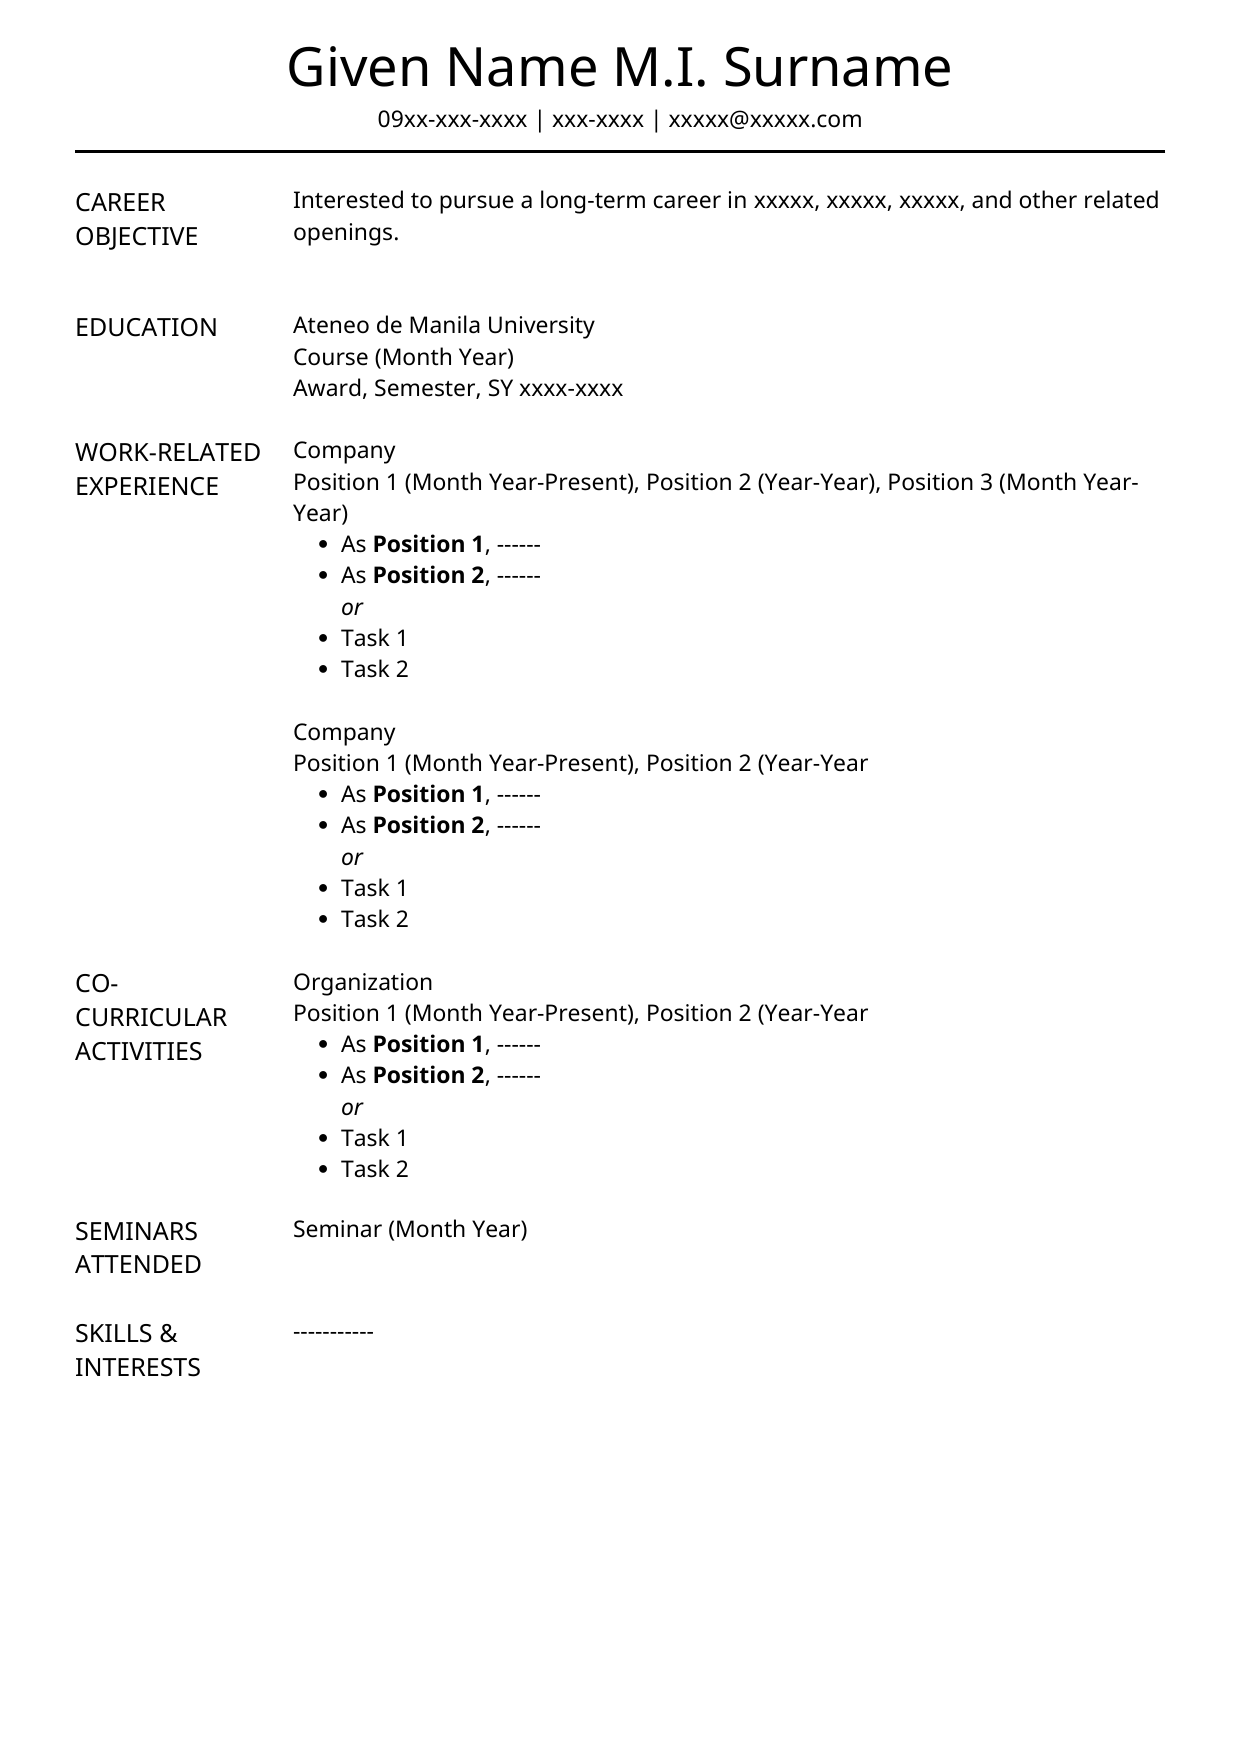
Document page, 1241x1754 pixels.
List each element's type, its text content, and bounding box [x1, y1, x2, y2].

text Given Name M.I. Surname [75, 29, 1165, 102]
table_cell WORK-RELATED EXPERIENCE [64, 434, 282, 966]
table_cell EDUCATION [64, 309, 282, 434]
table_cell ----------- [282, 1315, 1176, 1383]
table_cell Ateneo de Manila University Course (Month Year) Award, Semester, SY xxxx-xxxx [282, 309, 1176, 434]
table_cell Seminar (Month Year) [282, 1213, 1176, 1315]
table_header CAREER OBJECTIVE [64, 184, 282, 309]
table_cell Company Position 1 (Month Year-Present), Position 2 (Year-Year), Position 3 (Month Year-Year) As Position 1, ------ As Position 2, ------ or Task 1 Task 2 Company Position 1 (Month Year-Present), Position 2 (Year-Year As Position 1, ------ As Position 2, ------ or Task 1 Task 2 [282, 434, 1176, 966]
table_cell SKILLS & INTERESTS [64, 1315, 282, 1383]
text 09xx-xxx-xxxx | xxx-xxxx | xxxxx@xxxxx.com [75, 102, 1165, 134]
table_cell Organization Position 1 (Month Year-Present), Position 2 (Year-Year As Position 1, ------ As Position 2, ------ or Task 1 Task 2 [282, 966, 1176, 1213]
table_cell SEMINARS ATTENDED [64, 1213, 282, 1315]
table_header Interested to pursue a long-term career in xxxxx, xxxxx, xxxxx, and other related openings. [282, 184, 1176, 309]
table_cell CO-CURRICULAR ACTIVITIES [64, 966, 282, 1213]
